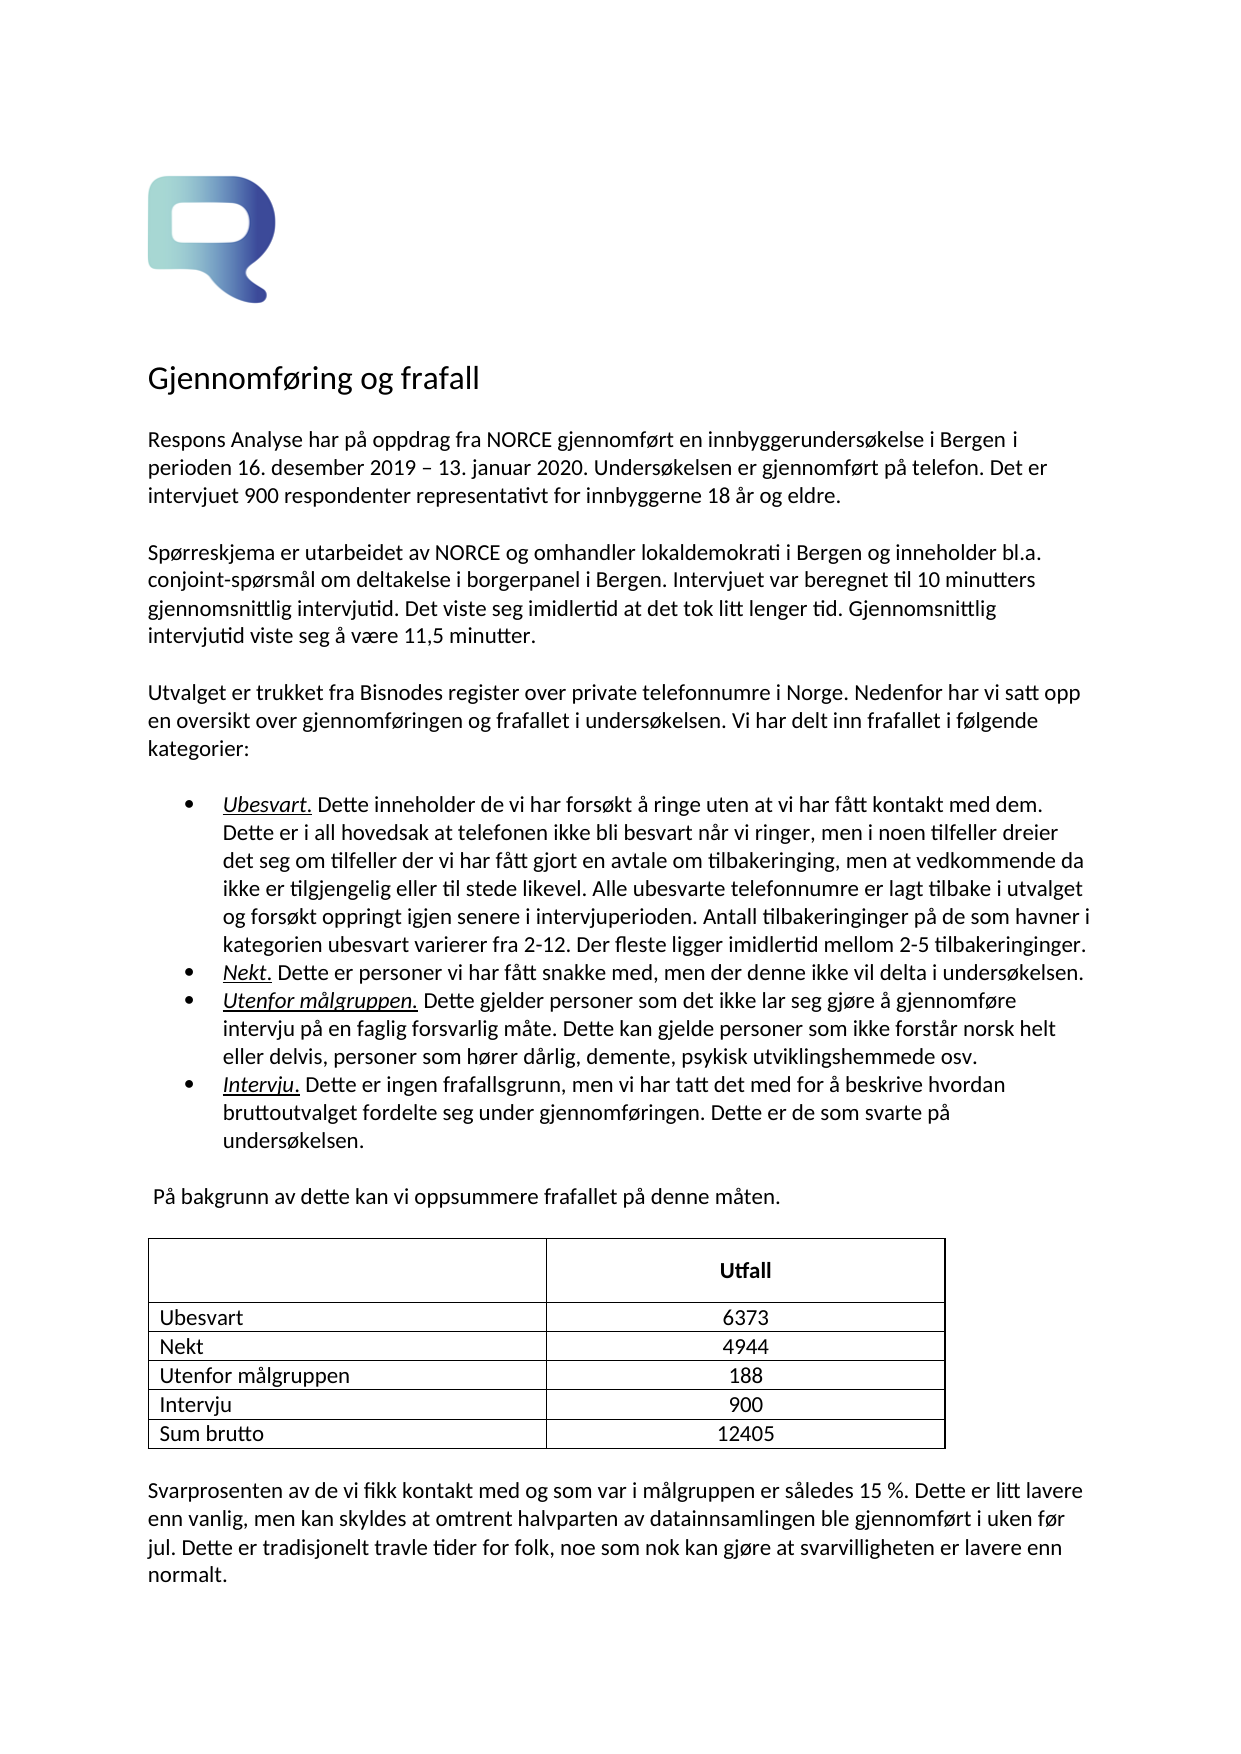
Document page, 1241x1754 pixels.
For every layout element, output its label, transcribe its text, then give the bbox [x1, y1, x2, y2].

table_cell 188 [547, 1361, 944, 1389]
table_cell Utenfor målgruppen [149, 1361, 546, 1389]
table_cell Nekt [149, 1332, 546, 1360]
table_cell 12405 [547, 1420, 944, 1447]
table_cell Sum brutto [149, 1420, 546, 1447]
list Ubesvart. Dette inneholder de vi har forsøkt å ringe uten at vi har fått kontakt med dem. Dette er i all hovedsak at telefonen ikke bli besvart når vi ringer, men i noen tilfeller dreier det seg om tilfeller der vi har fått gjort en avtale om tilbakeringing, men at vedkommende da ikke er tilgjengelig eller til stede likevel. Alle ubesvarte telefonnumre er lagt tilbake i utvalget og forsøkt oppringt igjen senere i intervjuperioden. Antall tilbakeringinger på de som havner i kategorien ubesvart varierer fra 2-12. Der fleste ligger imidlertid mellom 2-5 tilbakeringinger. [185, 790, 1093, 958]
table_cell 4944 [547, 1332, 944, 1360]
list Nekt. Dette er personer vi har fått snakke med, men der denne ikke vil delta i undersøkelsen. [185, 958, 1093, 986]
list Intervju. Dette er ingen frafallsgrunn, men vi har tatt det med for å beskrive hvordan bruttoutvalget fordelte seg under gjennomføringen. Dette er de som svarte på undersøkelsen. [185, 1070, 1093, 1154]
text På bakgrunn av dette kan vi oppsummere frafallet på denne måten. [148, 1182, 1093, 1210]
list Utenfor målgruppen. Dette gjelder personer som det ikke lar seg gjøre å gjennomføre intervju på en faglig forsvarlig måte. Dette kan gjelde personer som ikke forstår norsk helt eller delvis, personer som hører dårlig, demente, psykisk utviklingshemmede osv. [185, 986, 1093, 1070]
text Respons Analyse har på oppdrag fra NORCE gjennomført en innbyggerundersøkelse i Bergen i perioden 16. desember 2019 – 13. januar 2020. Undersøkelsen er gjennomført på telefon. Det er intervjuet 900 respondenter representativt for innbyggerne 18 år og eldre. [148, 426, 1093, 509]
table_cell Intervju [149, 1390, 546, 1418]
picture [147, 175, 276, 304]
text Utvalget er trukket fra Bisnodes register over private telefonnumre i Norge. Nedenfor har vi satt opp en oversikt over gjennomføringen og frafallet i undersøkelsen. Vi har delt inn frafallet i følgende kategorier: [148, 678, 1093, 762]
table_header [149, 1239, 546, 1302]
text Spørreskjema er utarbeidet av NORCE og omhandler lokaldemokrati i Bergen og inneholder bl.a. conjoint-spørsmål om deltakelse i borgerpanel i Bergen. Intervjuet var beregnet til 10 minutters gjennomsnittlig intervjutid. Det viste seg imidlertid at det tok litt lenger tid. Gjennomsnittlig intervjutid viste seg å være 11,5 minutter. [148, 538, 1093, 650]
subtitle Gjennomføring og frafall [148, 357, 1093, 397]
table_header Utfall [547, 1239, 944, 1302]
text Svarprosenten av de vi fikk kontakt med og som var i målgruppen er således 15 %. Dette er litt lavere enn vanlig, men kan skyldes at omtrent halvparten av datainnsamlingen ble gjennomført i uken før jul. Dette er tradisjonelt travle tider for folk, noe som nok kan gjøre at svarvilligheten er lavere enn normalt. [148, 1477, 1093, 1589]
table_cell 900 [547, 1390, 944, 1418]
table_cell 6373 [547, 1303, 944, 1331]
table_cell Ubesvart [149, 1303, 546, 1331]
